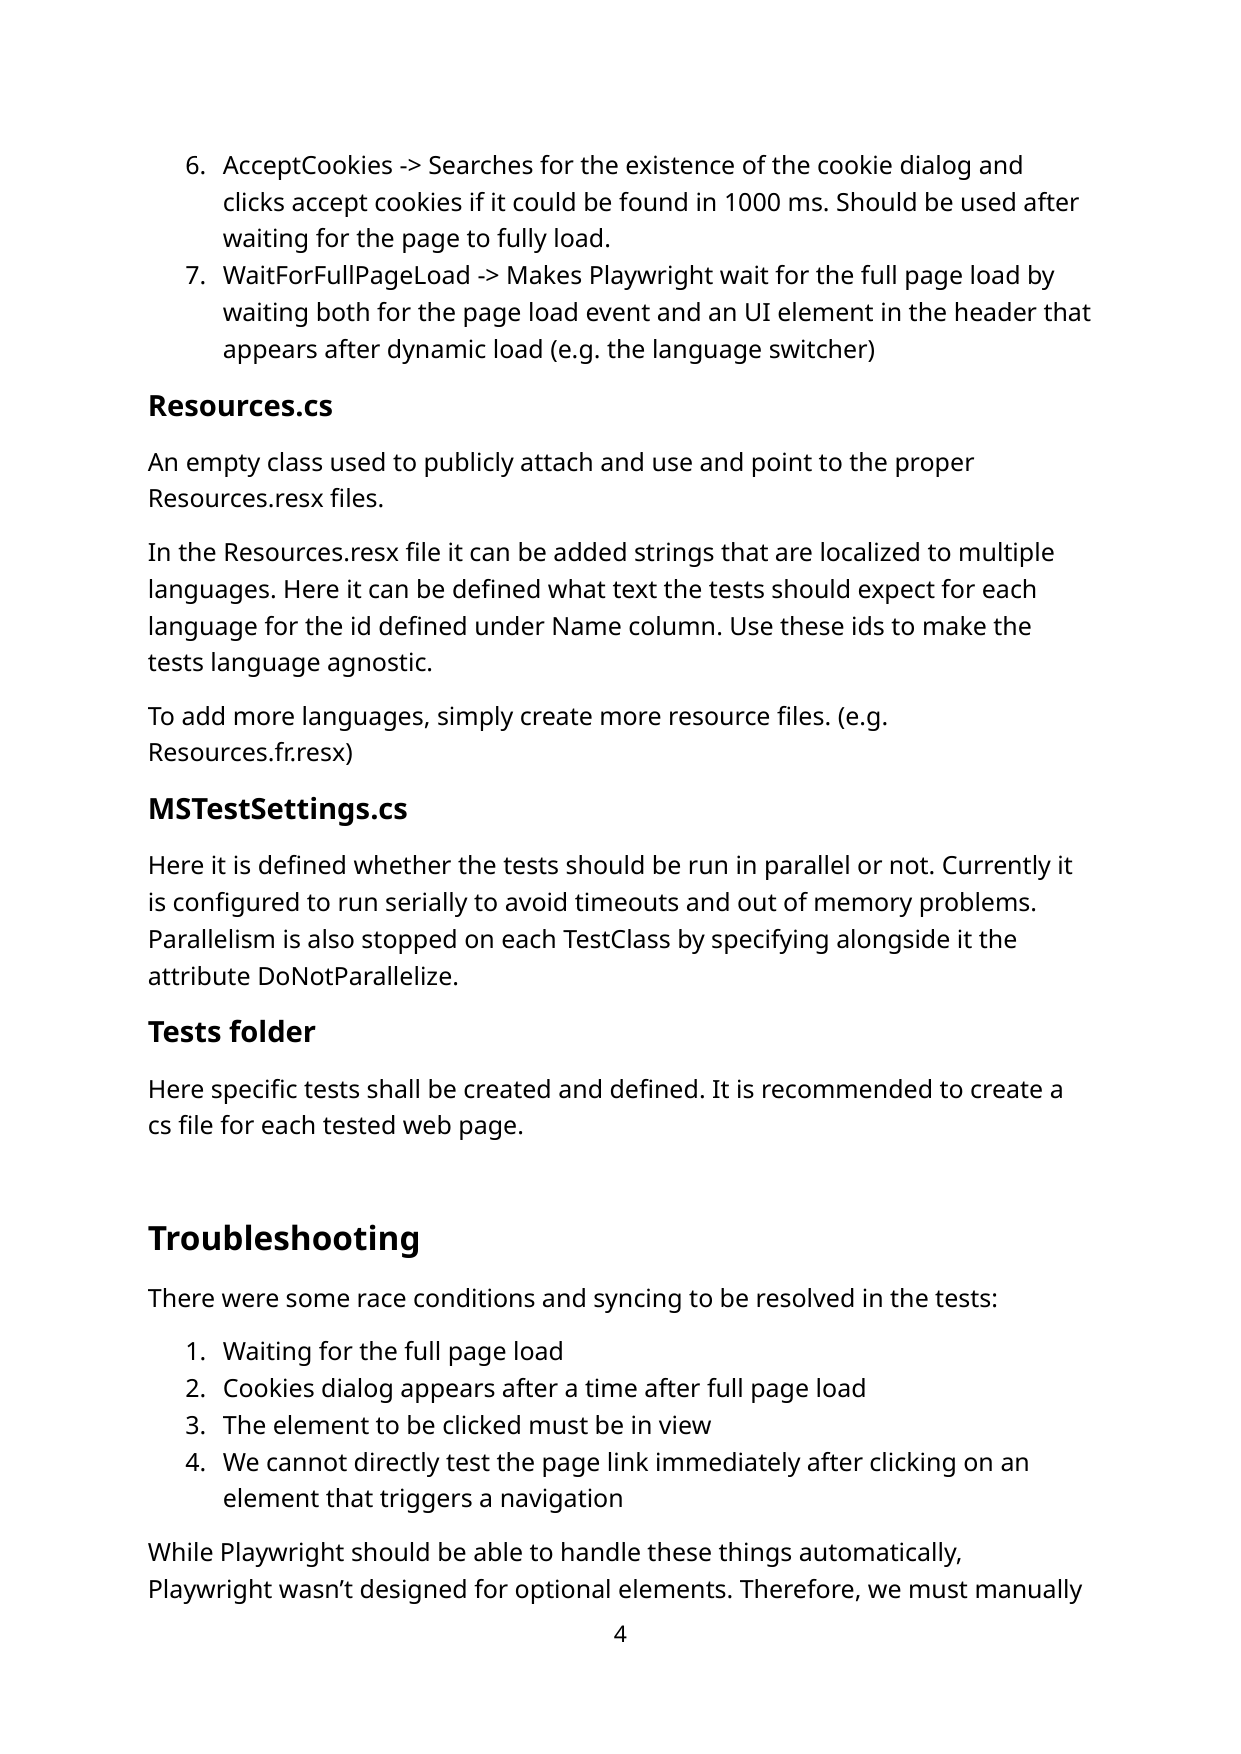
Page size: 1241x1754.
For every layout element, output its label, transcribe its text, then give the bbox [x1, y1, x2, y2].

text In the Resources.resx file it can be added strings that are localized to multiple languages. Here it can be defined what text the tests should expect for each language for the id defined under Name column. Use these ids to make the tests language agnostic. [148, 534, 1093, 679]
text To add more languages, simply create more resource files. (e.g. Resources.fr.resx) [148, 698, 1093, 769]
list AcceptCookies -> Searches for the existence of the cookie dialog and clicks accept cookies if it could be found in 1000 ms. Should be used after waiting for the page to fully load. [185, 148, 1093, 255]
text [148, 1534, 1093, 1605]
text Troubleshooting [148, 1215, 1093, 1260]
list Cookies dialog appears after a time after full page load [185, 1371, 1093, 1405]
list Waiting for the full page load [185, 1334, 1093, 1368]
text MSTestSettings.cs [148, 788, 1093, 828]
text Tests folder [148, 1012, 1093, 1051]
text Resources.cs [148, 385, 1093, 424]
list We cannot directly test the page link immediately after clicking on an element that triggers a navigation [185, 1444, 1093, 1515]
text An empty class used to publicly attach and use and point to the proper Resources.resx files. [148, 444, 1093, 515]
text There were some race conditions and syncing to be resolved in the tests: [148, 1281, 1093, 1314]
text Here specific tests shall be created and defined. It is recommended to create a cs file for each tested web page. [148, 1071, 1093, 1142]
text Here it is defined whether the tests should be run in parallel or not. Currently it is configured to run serially to avoid timeouts and out of memory problems. Parallelism is also stopped on each TestClass by specifying alongside it the attribute DoNotParallelize. [148, 848, 1093, 992]
list The element to be clicked must be in view [185, 1407, 1093, 1442]
list WaitForFullPageLoad -> Makes Playwright wait for the full page load by waiting both for the page load event and an UI element in the header that appears after dynamic load (e.g. the language switcher) [185, 258, 1093, 366]
